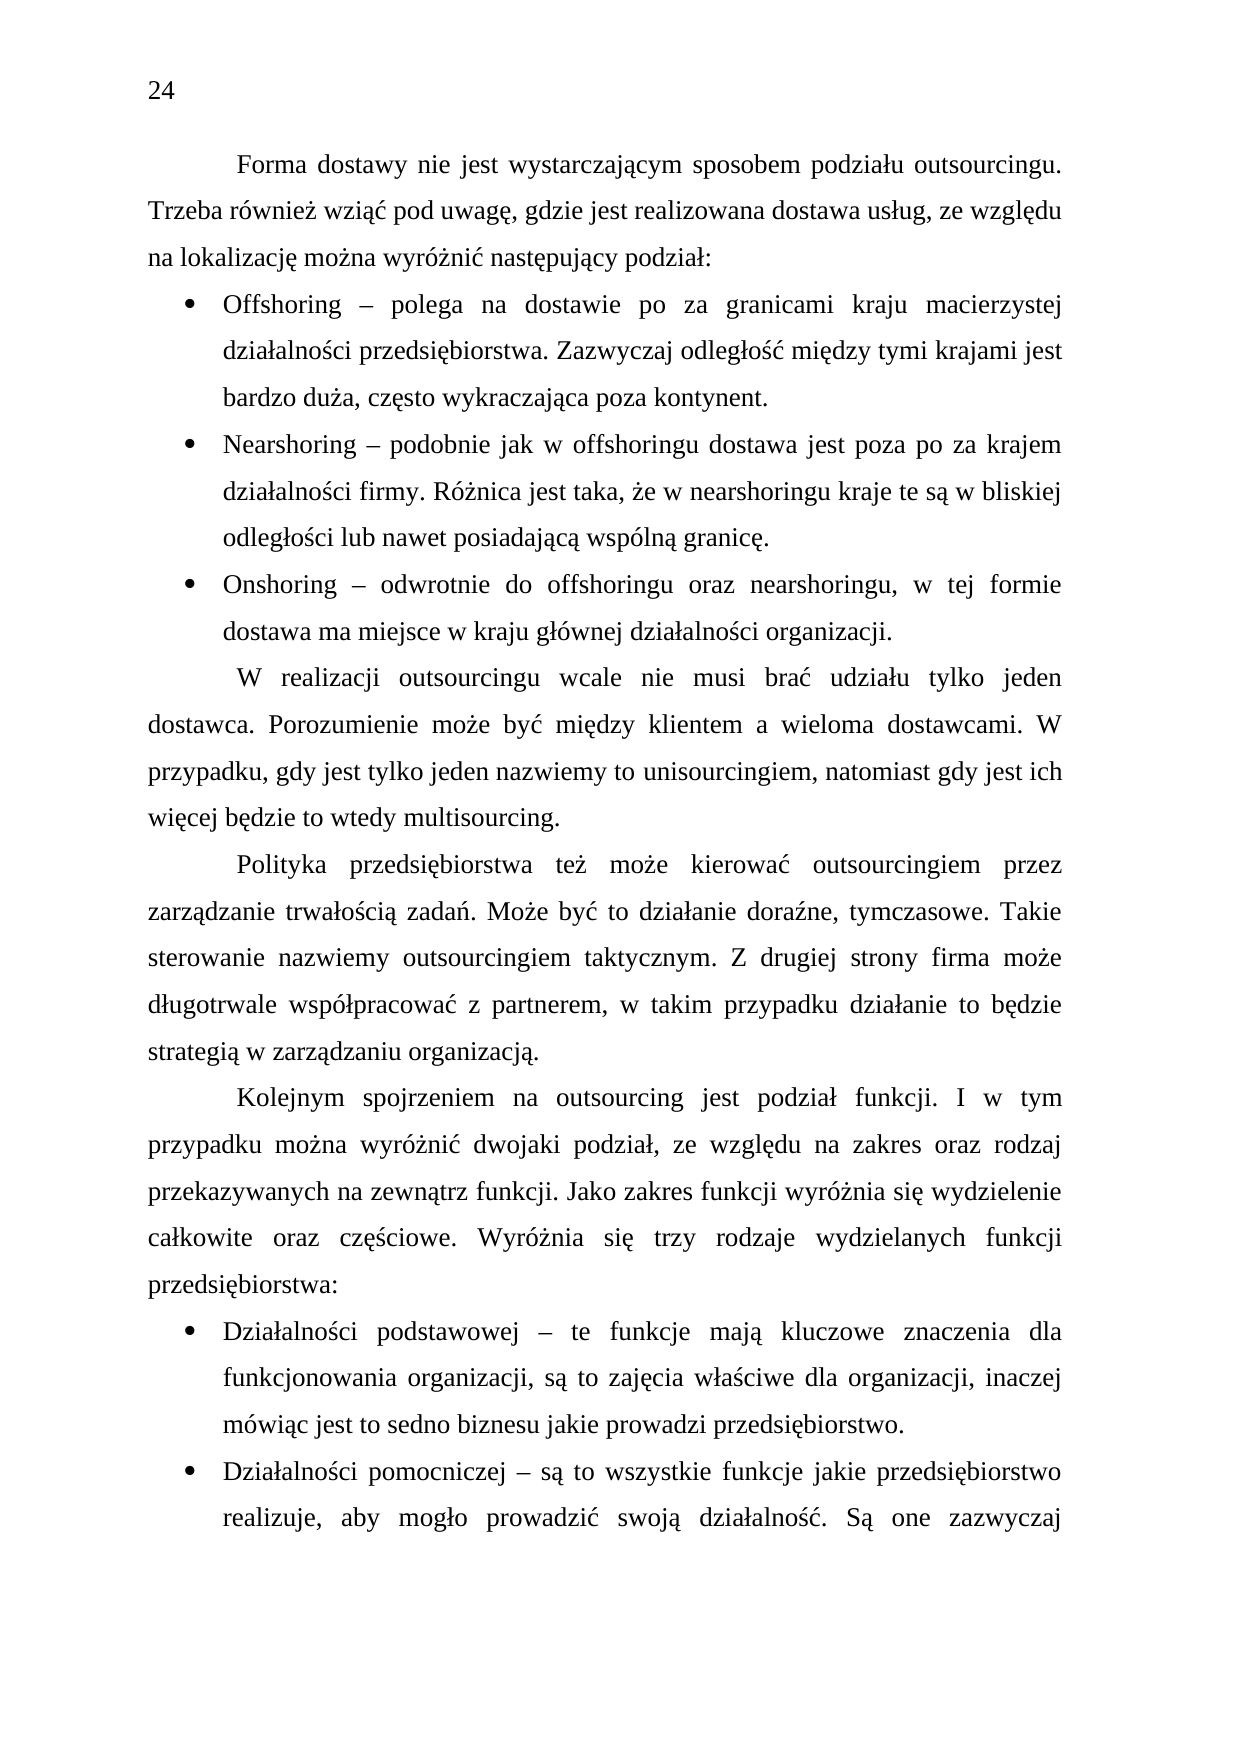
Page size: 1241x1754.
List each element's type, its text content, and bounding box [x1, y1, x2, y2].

list Offshoring – polega na dostawie po za granicami kraju macierzystej działalności przedsiębiorstwa. Zazwyczaj odległość między tymi krajami jest bardzo duża, często wykraczająca poza kontynent. [185, 288, 1063, 412]
list Działalności podstawowej – te funkcje mają kluczowe znaczenia dla funkcjonowania organizacji, są to zajęcia właściwe dla organizacji, inaczej mówiąc jest to sedno biznesu jakie prowadzi przedsiębiorstwo. [185, 1315, 1063, 1439]
text Kolejnym spojrzeniem na outsourcing jest podział funkcji. I w tym przypadku można wyróżnić dwojaki podział, ze względu na zakres oraz rodzaj przekazywanych na zewnątrz funkcji. Jako zakres funkcji wyróżnia się wydzielenie całkowite oraz częściowe. Wyróżnia się trzy rodzaje wydzielanych funkcji przedsiębiorstwa: [148, 1081, 1063, 1299]
text Forma dostawy nie jest wystarczającym sposobem podziału outsourcingu. Trzeba również wziąć pod uwagę, gdzie jest realizowana dostawa usług, ze względu na lokalizację można wyróżnić następujący podział: [148, 148, 1063, 272]
text W realizacji outsourcingu wcale nie musi brać udziału tylko jeden dostawca. Porozumienie może być między klientem a wieloma dostawcami. W przypadku, gdy jest tylko jeden nazwiemy to unisourcingiem, natomiast gdy jest ich więcej będzie to wtedy multisourcing. [148, 661, 1063, 832]
list Onshoring – odwrotnie do offshoringu oraz nearshoringu, w tej formie dostawa ma miejsce w kraju głównej działalności organizacji. [185, 568, 1063, 646]
list Nearshoring – podobnie jak w offshoringu dostawa jest poza po za krajem działalności firmy. Różnica jest taka, że w nearshoringu kraje te są w bliskiej odległości lub nawet posiadającą wspólną granicę. [185, 428, 1063, 552]
text Polityka przedsiębiorstwa też może kierować outsourcingiem przez zarządzanie trwałością zadań. Może być to działanie doraźne, tymczasowe. Takie sterowanie nazwiemy outsourcingiem taktycznym. Z drugiej strony firma może długotrwale współpracować z partnerem, w takim przypadku działanie to będzie strategią w zarządzaniu organizacją. [148, 848, 1063, 1066]
